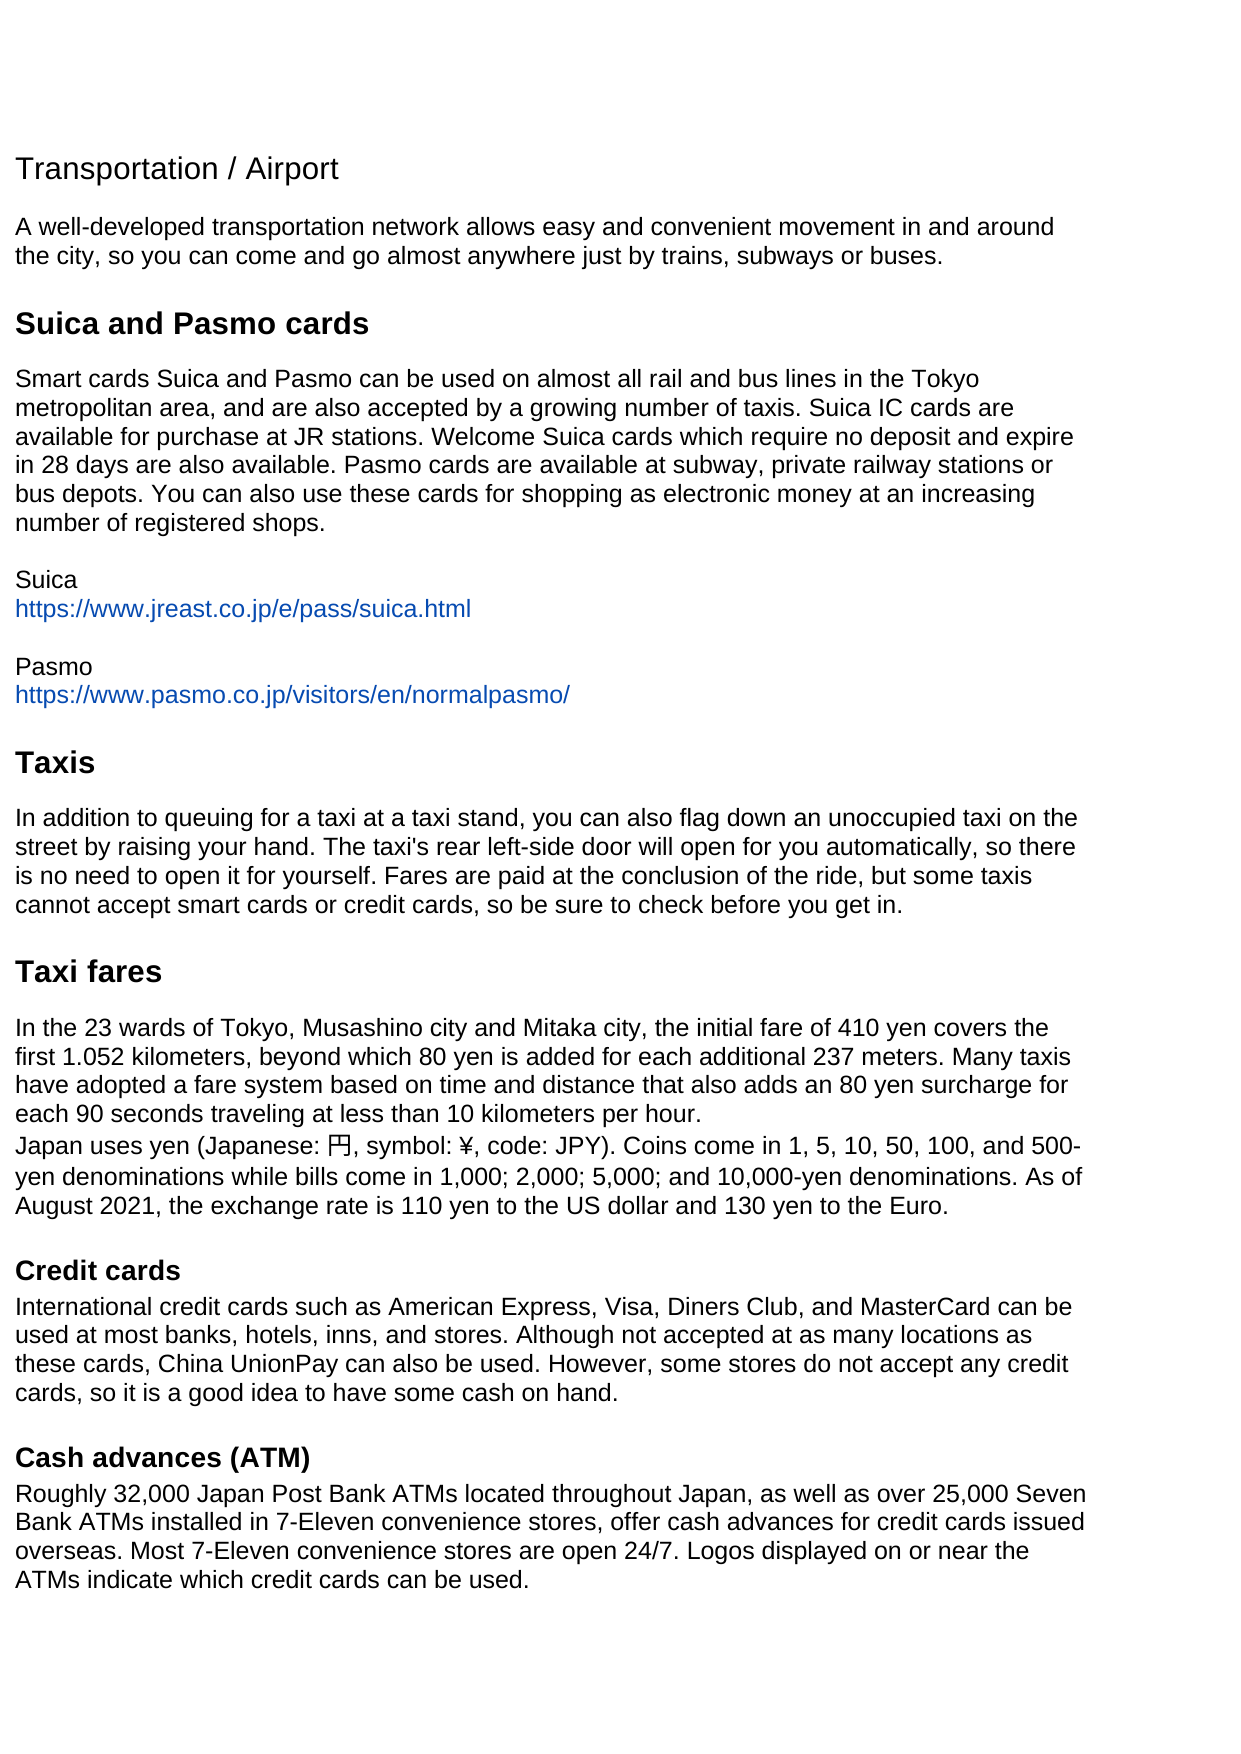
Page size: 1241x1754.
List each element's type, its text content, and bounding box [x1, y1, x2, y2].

text Credit cards [15, 1254, 1090, 1287]
subtitle Taxis [15, 744, 1090, 780]
subtitle Taxi fares [15, 953, 1090, 989]
subtitle Suica and Pasmo cards [15, 305, 1090, 341]
text Cash advances (ATM) [15, 1441, 1090, 1474]
text A well-developed transportation network allows easy and convenient movement in and around the city, so you can come and go almost anywhere just by trains, subways or buses. [15, 212, 1090, 270]
text Roughly 32,000 Japan Post Bank ATMs located throughout Japan, as well as over 25,000 Seven Bank ATMs installed in 7-Eleven convenience stores, offer cash advances for credit cards issued overseas. Most 7-Eleven convenience stores are open 24/7. Logos displayed on or near the ATMs indicate which credit cards can be used. [15, 1478, 1090, 1593]
text In the 23 wards of Tokyo, Musashino city and Mitaka city, the initial fare of 410 yen covers the first 1.052 kilometers, beyond which 80 yen is added for each additional 237 meters. Many taxis have adopted a fare system based on time and distance that also adds an 80 yen surcharge for each 90 seconds traveling at less than 10 kilometers per hour. [15, 1013, 1090, 1128]
text International credit cards such as American Express, Visa, Diners Club, and MasterCard can be used at most banks, hotels, inns, and stores. Although not accepted at as many locations as these cards, China UnionPay can also be used. However, some stores do not accept any credit cards, so it is a good idea to have some cash on hand. [15, 1291, 1090, 1406]
subtitle Transportation / Airport [15, 150, 1090, 186]
text Smart cards Suica and Pasmo can be used on almost all rail and bus lines in the Tokyo metropolitan area, and are also accepted by a growing number of taxis. Suica IC cards are available for purchase at JR stations. Welcome Suica cards which require no deposit and expire in 28 days are also available. Pasmo cards are available at subway, private railway stations or bus depots. You can also use these cards for shopping as electronic money at an increasing number of registered shops. Suica https://www.jreast.co.jp/e/pass/suica.html Pasmo https://www.pasmo.co.jp/visitors/en/normalpasmo/ [15, 364, 1090, 709]
text Japan uses yen (Japanese: 円, symbol: ¥, code: JPY). Coins come in 1, 5, 10, 50, 100, and 500-yen denominations while bills come in 1,000; 2,000; 5,000; and 10,000-yen denominations. As of August 2021, the exchange rate is 110 yen to the US dollar and 130 yen to the Euro. [15, 1128, 1090, 1219]
text In addition to queuing for a taxi at a taxi stand, you can also flag down an unoccupied taxi on the street by raising your hand. The taxi's rear left-side door will open for you automatically, so there is no need to open it for yourself. Fares are paid at the conclusion of the ride, but some taxis cannot accept smart cards or credit cards, so be sure to check before you get in. [15, 803, 1090, 918]
